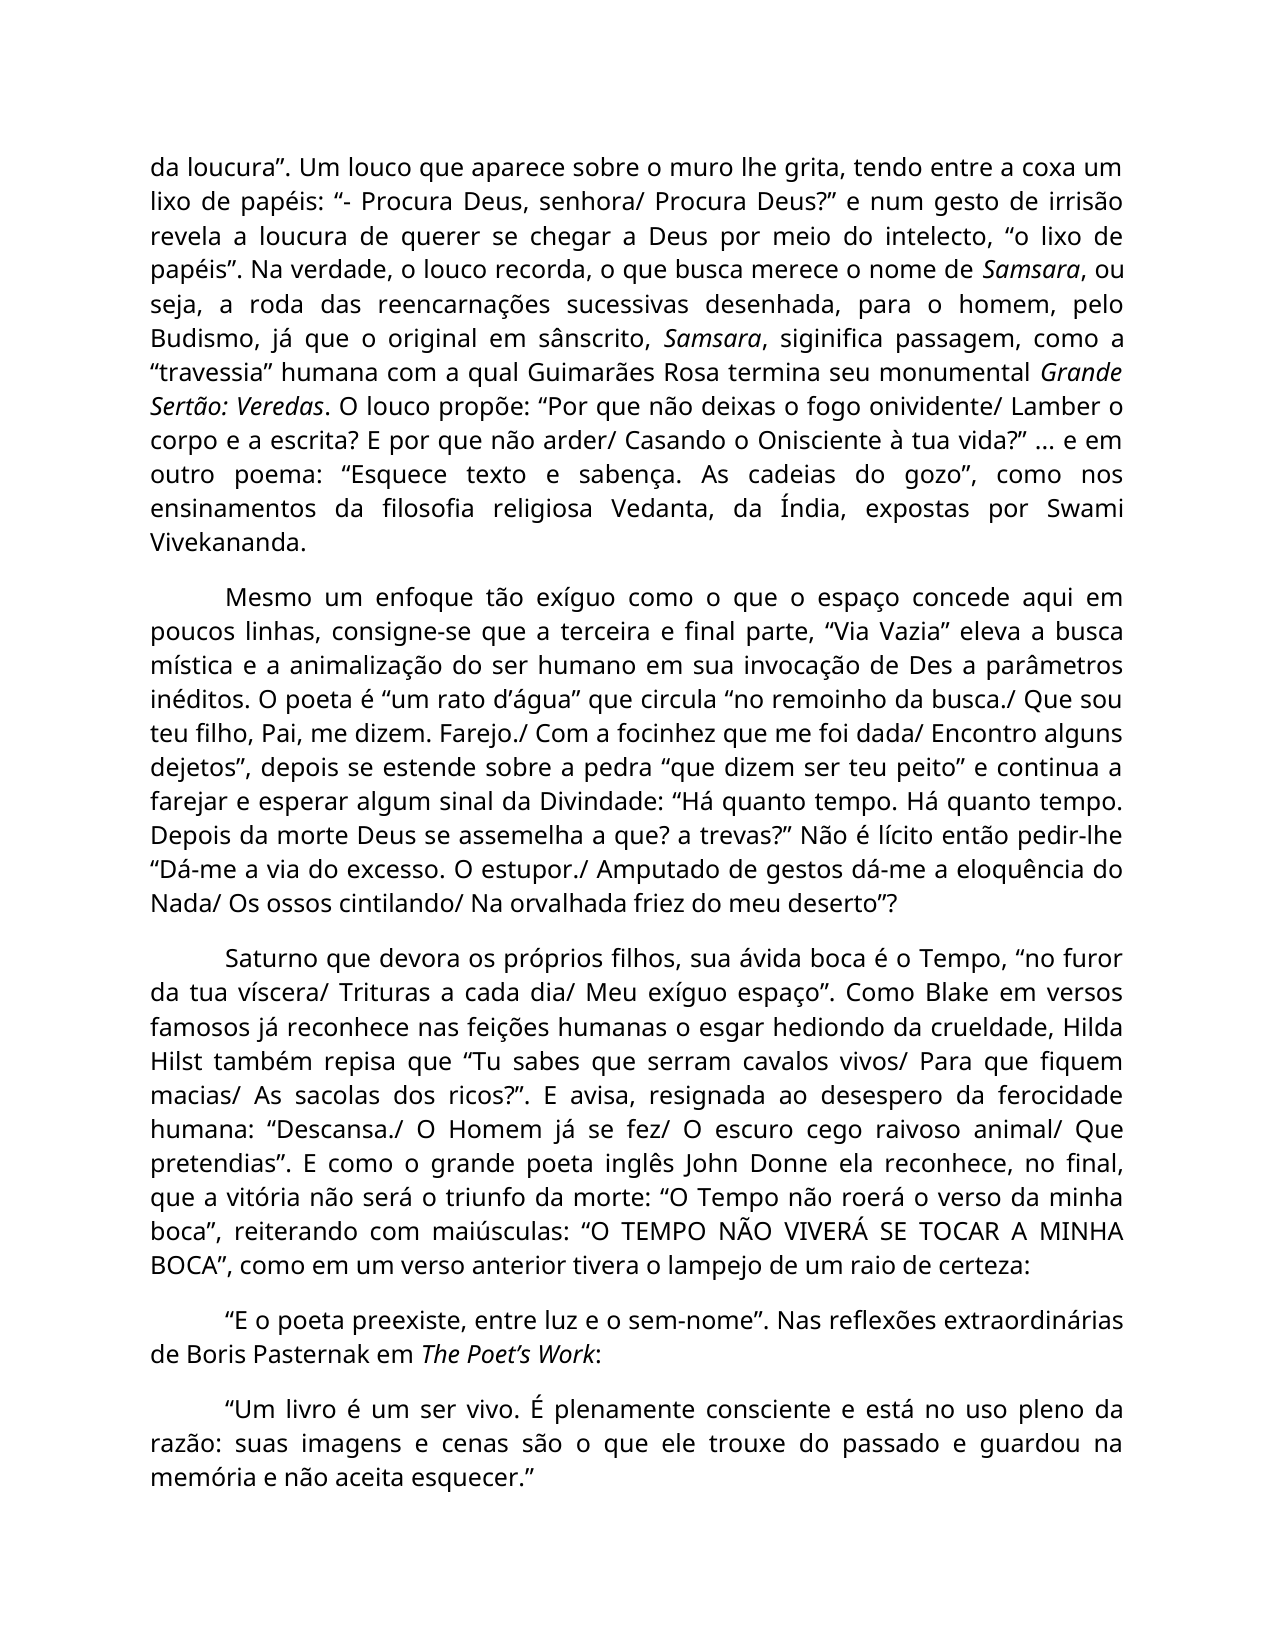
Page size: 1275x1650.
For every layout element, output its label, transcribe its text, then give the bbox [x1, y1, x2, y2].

text Saturno que devora os próprios filhos, sua ávida boca é o Tempo, “no furor da tua víscera/ Trituras a cada dia/ Meu exíguo espaço”. Como Blake em versos famosos já reconhece nas feições humanas o esgar hediondo da crueldade, Hilda Hilst também repisa que “Tu sabes que serram cavalos vivos/ Para que fiquem macias/ As sacolas dos ricos?”. E avisa, resignada ao desespero da ferocidade humana: “Descansa./ O Homem já se fez/ O escuro cego raivoso animal/ Que pretendias”. E como o grande poeta inglês John Donne ela reconhece, no final, que a vitória não será o triunfo da morte: “O Tempo não roerá o verso da minha boca”, reiterando com maiúsculas: “O TEMPO NÃO VIVERÁ SE TOCAR A MINHA BOCA”, como em um verso anterior tivera o lampejo de um raio de certeza: [150, 941, 1125, 1282]
text “Um livro é um ser vivo. É plenamente consciente e está no uso pleno da razão: suas imagens e cenas são o que ele trouxe do passado e guardou na memória e não aceita esquecer.” [150, 1391, 1125, 1494]
text “E o poeta preexiste, entre luz e o sem-nome”. Nas reflexões extraordinárias de Boris Pasternak em The Poet’s Work: [150, 1302, 1125, 1371]
text Mesmo um enfoque tão exíguo como o que o espaço concede aqui em poucos linhas, consigne-se que a terceira e final parte, “Via Vazia” eleva a busca mística e a animalização do ser humano em sua invocação de Des a parâmetros inéditos. O poeta é “um rato d’água” que circula “no remoinho da busca./ Que sou teu filho, Pai, me dizem. Farejo./ Com a focinhez que me foi dada/ Encontro alguns dejetos”, depois se estende sobre a pedra “que dizem ser teu peito” e continua a farejar e esperar algum sinal da Divindade: “Há quanto tempo. Há quanto tempo. Depois da morte Deus se assemelha a que? a trevas?” Não é lícito então pedir-lhe “Dá-me a via do excesso. O estupor./ Amputado de gestos dá-me a eloquência do Nada/ Os ossos cintilando/ Na orvalhada friez do meu deserto”? [150, 579, 1125, 920]
